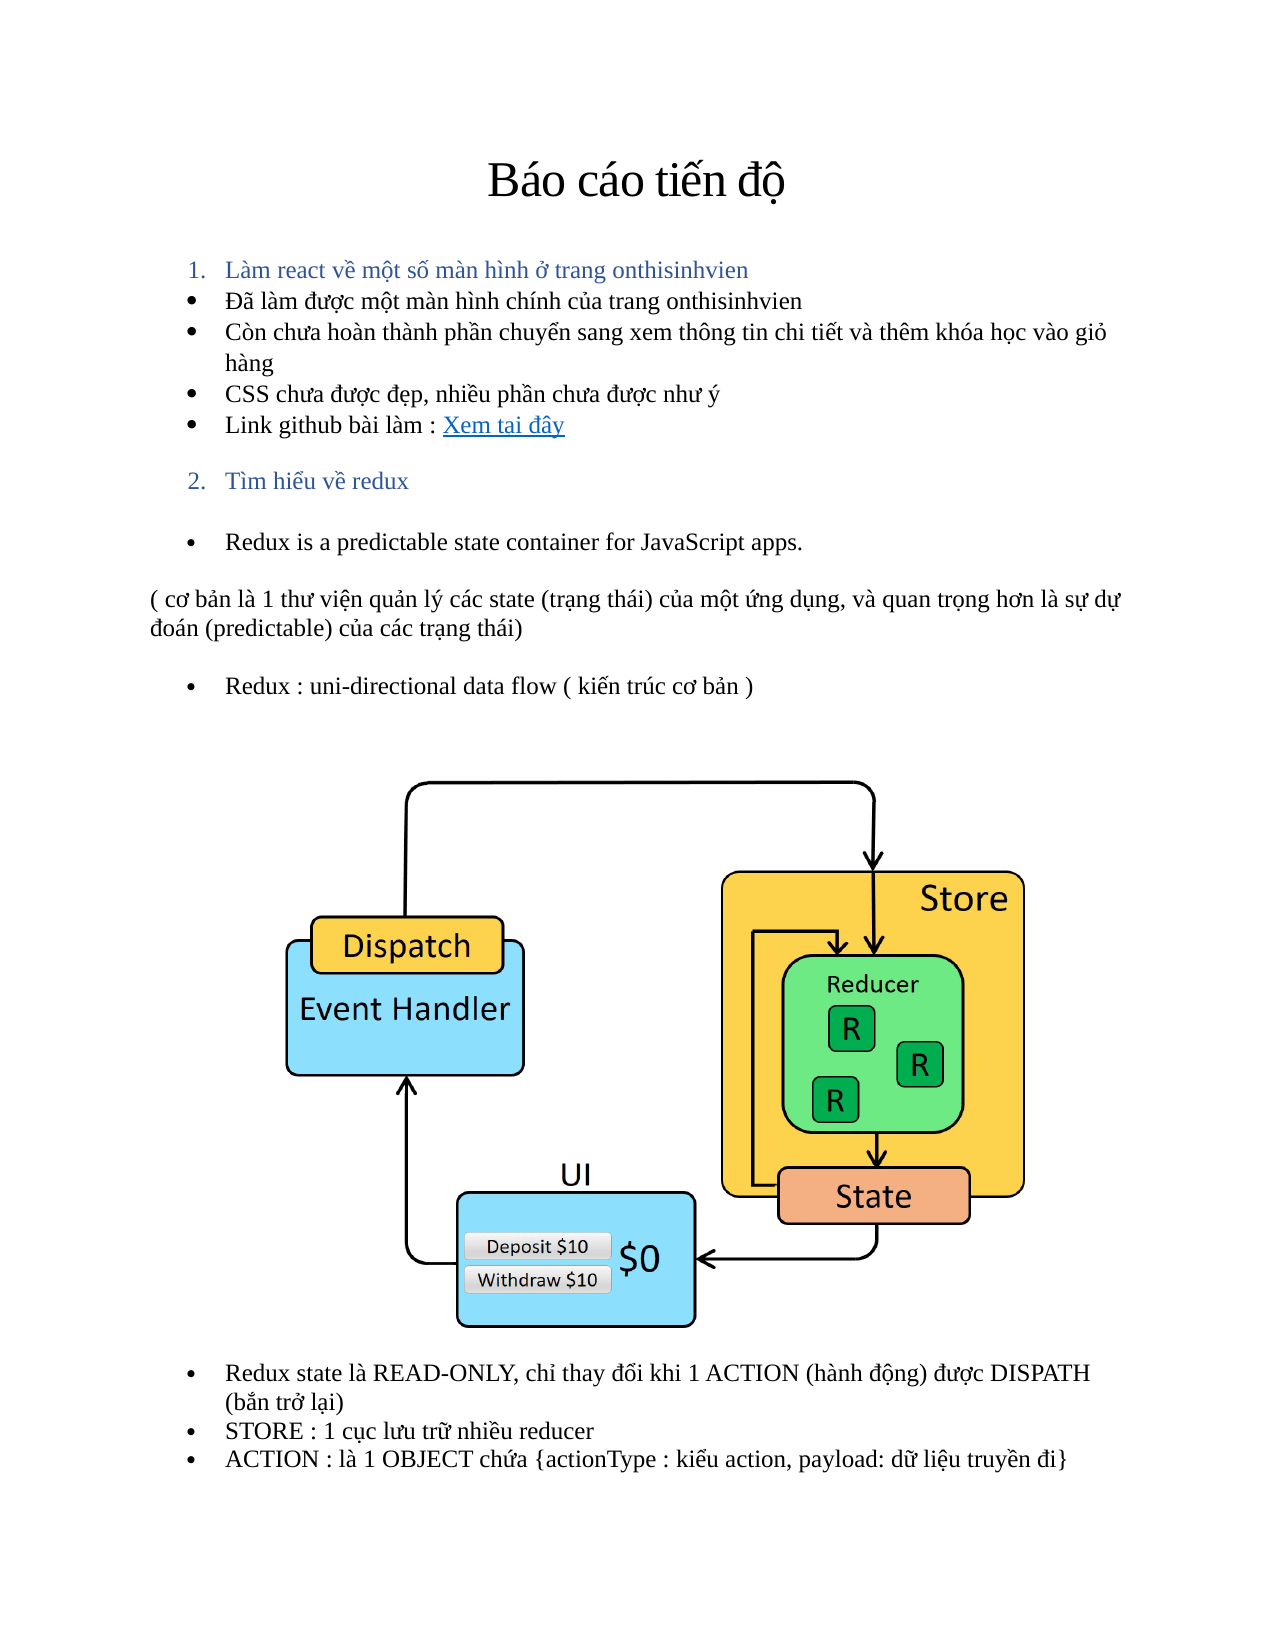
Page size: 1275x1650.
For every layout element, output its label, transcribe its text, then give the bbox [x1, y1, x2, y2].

list Redux is a predictable state container for JavaScript apps. [187, 527, 1125, 555]
title Báo cáo tiến độ [150, 150, 1125, 207]
list ACTION : là 1 OBJECT chứa {actionType : kiểu action, payload: dữ liệu truyền đi} [187, 1444, 1125, 1473]
list Link github bài làm : Xem tại đây [187, 410, 1125, 439]
list STORE : 1 cục lưu trữ nhiều reducer [187, 1416, 1125, 1444]
list Còn chưa hoàn thành phần chuyển sang xem thông tin chi tiết và thêm khóa học vào giỏ hàng [187, 317, 1125, 377]
subtitle Tìm hiểu về redux [187, 466, 1125, 495]
list Redux : uni-directional data flow ( kiến trúc cơ bản ) [187, 671, 1125, 700]
picture [246, 729, 1080, 1330]
list Đã làm được một màn hình chính của trang onthisinhvien [187, 286, 1125, 315]
text ( cơ bản là 1 thư viện quản lý các state (trạng thái) của một ứng dụng, và quan trọng hơn là sự dự đoán (predictable) của các trạng thái) [150, 584, 1125, 642]
list Redux state là READ-ONLY, chỉ thay đổi khi 1 ACTION (hành động) được DISPATH (bắn trở lại) [187, 1358, 1125, 1416]
subtitle Làm react về một số màn hình ở trang onthisinhvien [187, 255, 1125, 284]
list CSS chưa được đẹp, nhiều phần chưa được như ý [187, 379, 1125, 408]
